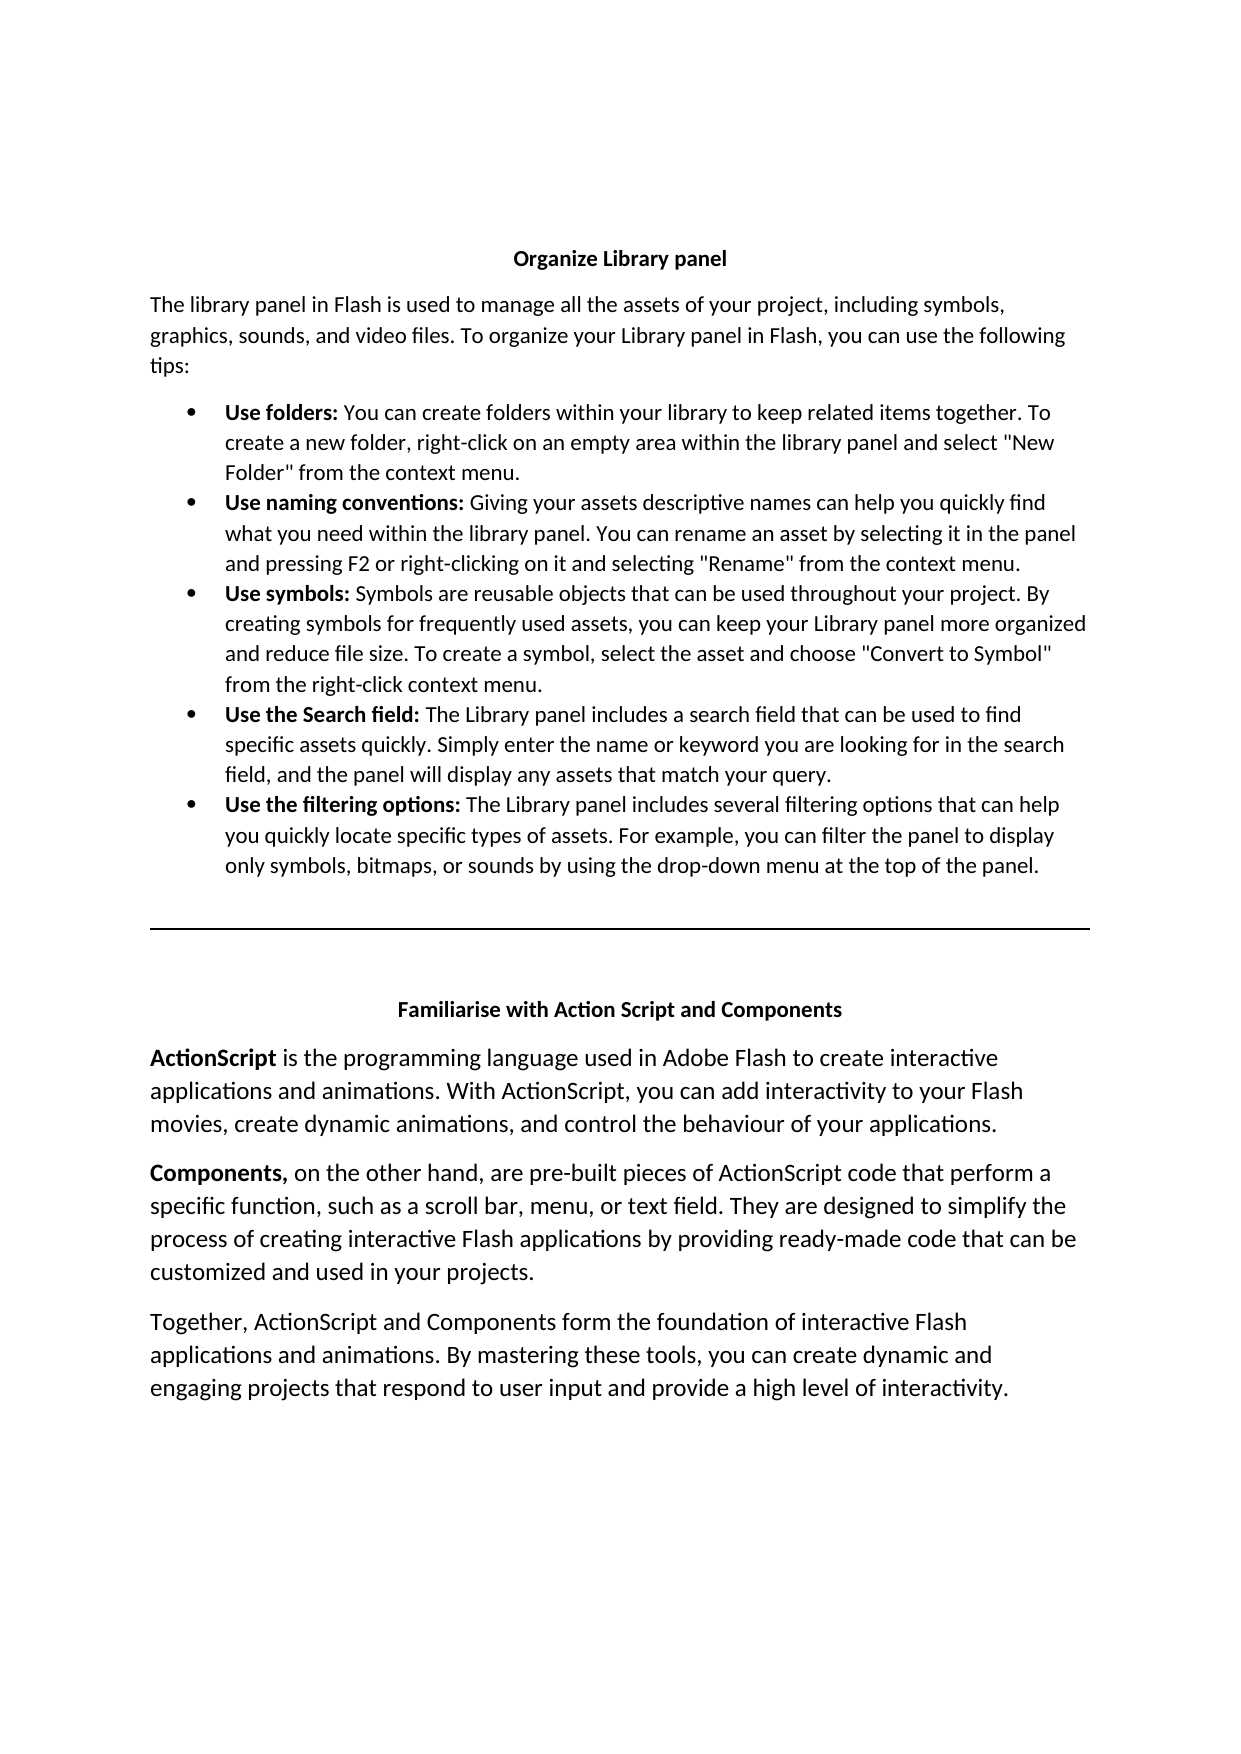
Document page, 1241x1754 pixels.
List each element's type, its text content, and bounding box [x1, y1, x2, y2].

text Organize Library panel [150, 244, 1090, 272]
list Use the filtering options: The Library panel includes several filtering options that can help you quickly locate specific types of assets. For example, you can filter the panel to display only symbols, bitmaps, or sounds by using the drop-down menu at the top of the panel. [187, 791, 1090, 879]
text Together, ActionScript and Components form the foundation of interactive Flash applications and animations. By mastering these tools, you can create dynamic and engaging projects that respond to user input and provide a high level of interactivity. [150, 1306, 1090, 1402]
text Familiarise with Action Script and Components [150, 995, 1090, 1023]
list Use folders: You can create folders within your library to keep related items together. To create a new folder, right-click on an empty area within the library panel and select "New Folder" from the context menu. [187, 398, 1090, 486]
list Use symbols: Symbols are reusable objects that can be used throughout your project. By creating symbols for frequently used assets, you can keep your Library panel more organized and reduce file size. To create a symbol, select the asset and choose "Convert to Symbol" from the right-click context menu. [187, 579, 1090, 698]
text Components, on the other hand, are pre-built pieces of ActionScript code that perform a specific function, such as a scroll bar, menu, or text field. They are designed to simplify the process of creating interactive Flash applications by providing ready-made code that can be customized and used in your projects. [150, 1158, 1090, 1287]
text The library panel in Flash is used to manage all the assets of your project, including symbols, graphics, sounds, and video files. To organize your Library panel in Flash, you can use the following tips: [150, 291, 1090, 379]
list Use the Search field: The Library panel includes a search field that can be used to find specific assets quickly. Simply enter the name or keyword you are looking for in the search field, and the panel will display any assets that match your query. [187, 700, 1090, 788]
text ActionScript is the programming language used in Adobe Flash to create interactive applications and animations. With ActionScript, you can add interactivity to your Flash movies, create dynamic animations, and control the behaviour of your applications. [150, 1042, 1090, 1138]
list Use naming conventions: Giving your assets descriptive names can help you quickly find what you need within the library panel. You can rename an asset by selecting it in the panel and pressing F2 or right-clicking on it and selecting "Rename" from the context menu. [187, 488, 1090, 577]
